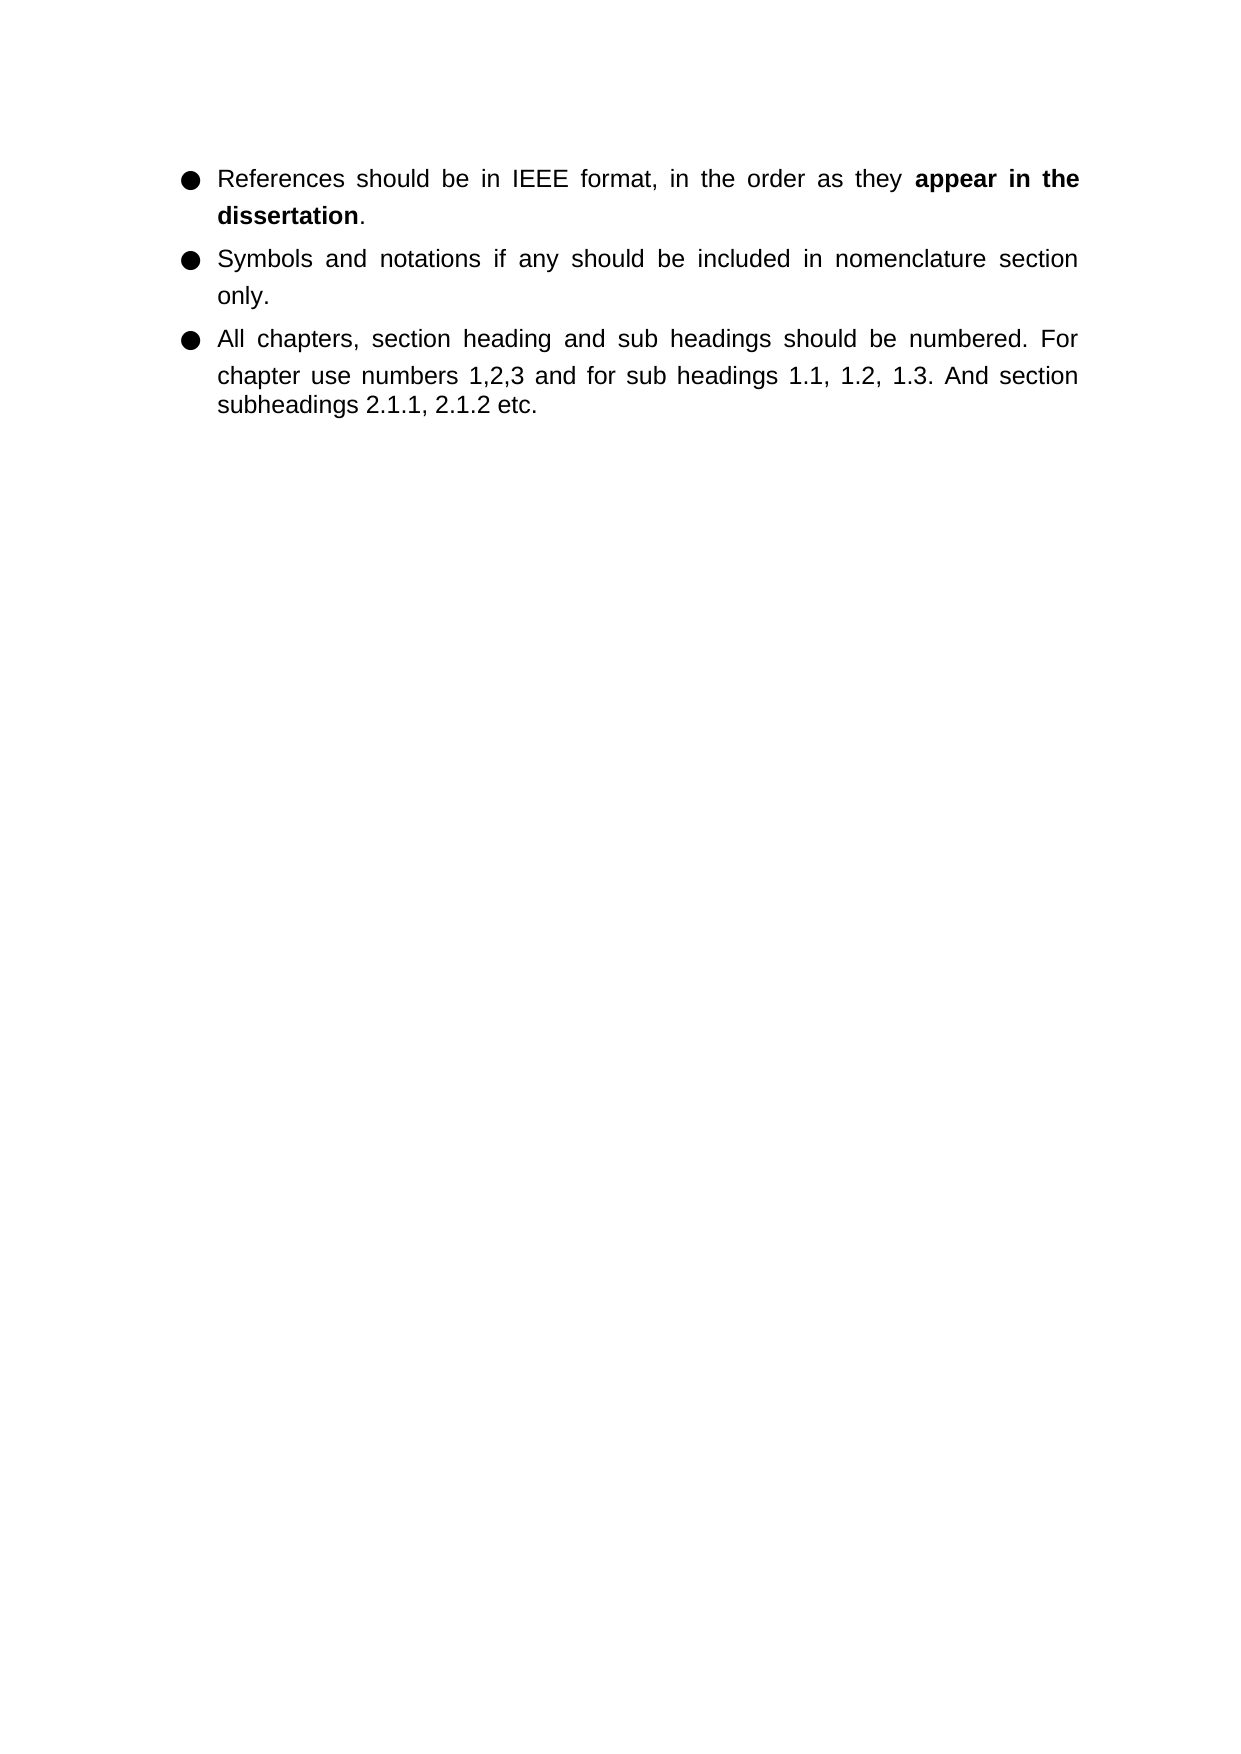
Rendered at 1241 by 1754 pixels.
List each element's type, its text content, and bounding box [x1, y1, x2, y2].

list All chapters, section heading and sub headings should be numbered. For chapter use numbers 1,2,3 and for sub headings 1.1, 1.2, 1.3. And section subheadings 2.1.1, 2.1.2 etc. [179, 310, 1080, 419]
list Symbols and notations if any should be included in nomenclature section only. [179, 230, 1080, 310]
list References should be in IEEE format, in the order as they appear in the dissertation. [179, 150, 1080, 230]
